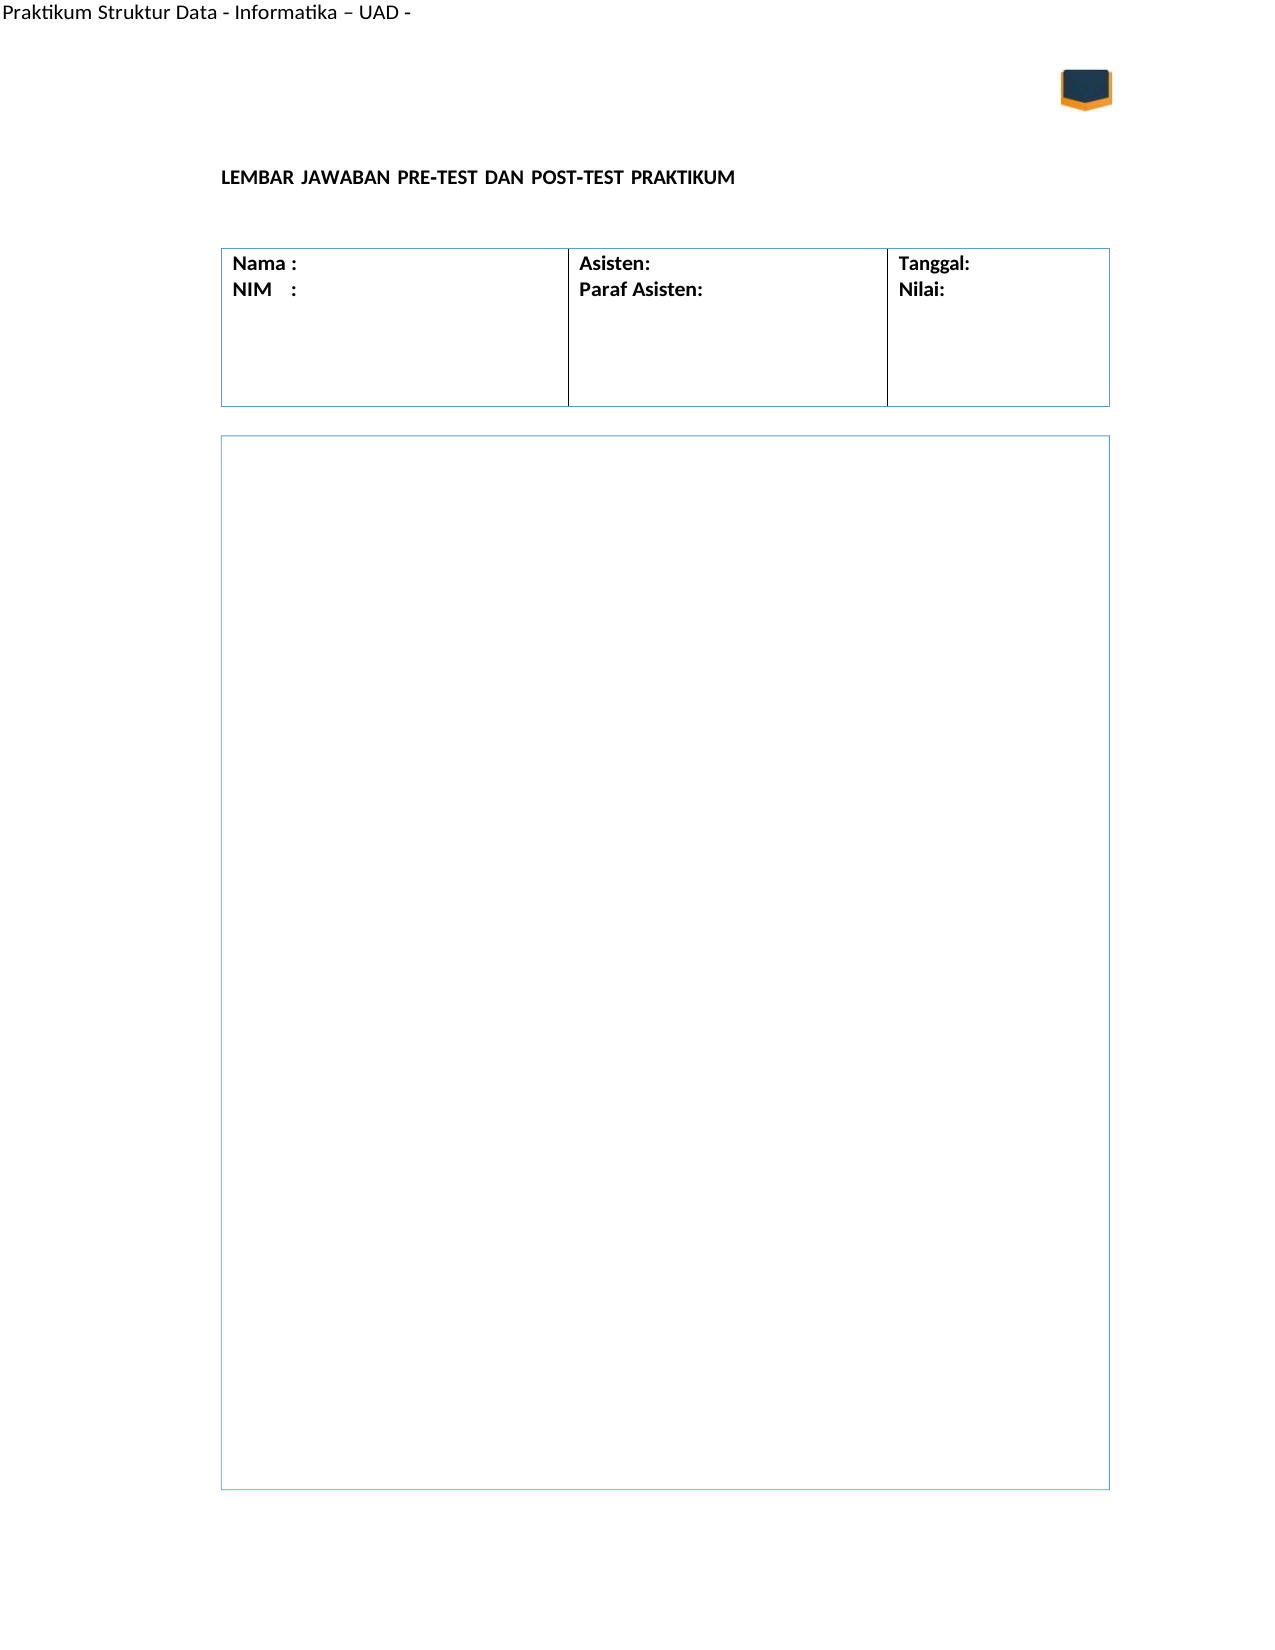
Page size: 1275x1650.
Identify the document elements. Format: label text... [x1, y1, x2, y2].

table_header Tanggal: Nilai: [888, 249, 1109, 406]
picture [1060, 69, 1113, 112]
table_header Asisten: Paraf Asisten: [569, 249, 887, 406]
table_header Nama : NIM : [222, 249, 568, 406]
subtitle LEMBAR JAWABAN PRE‐TEST DAN POST‐TEST PRAKTIKUM [221, 164, 1192, 189]
